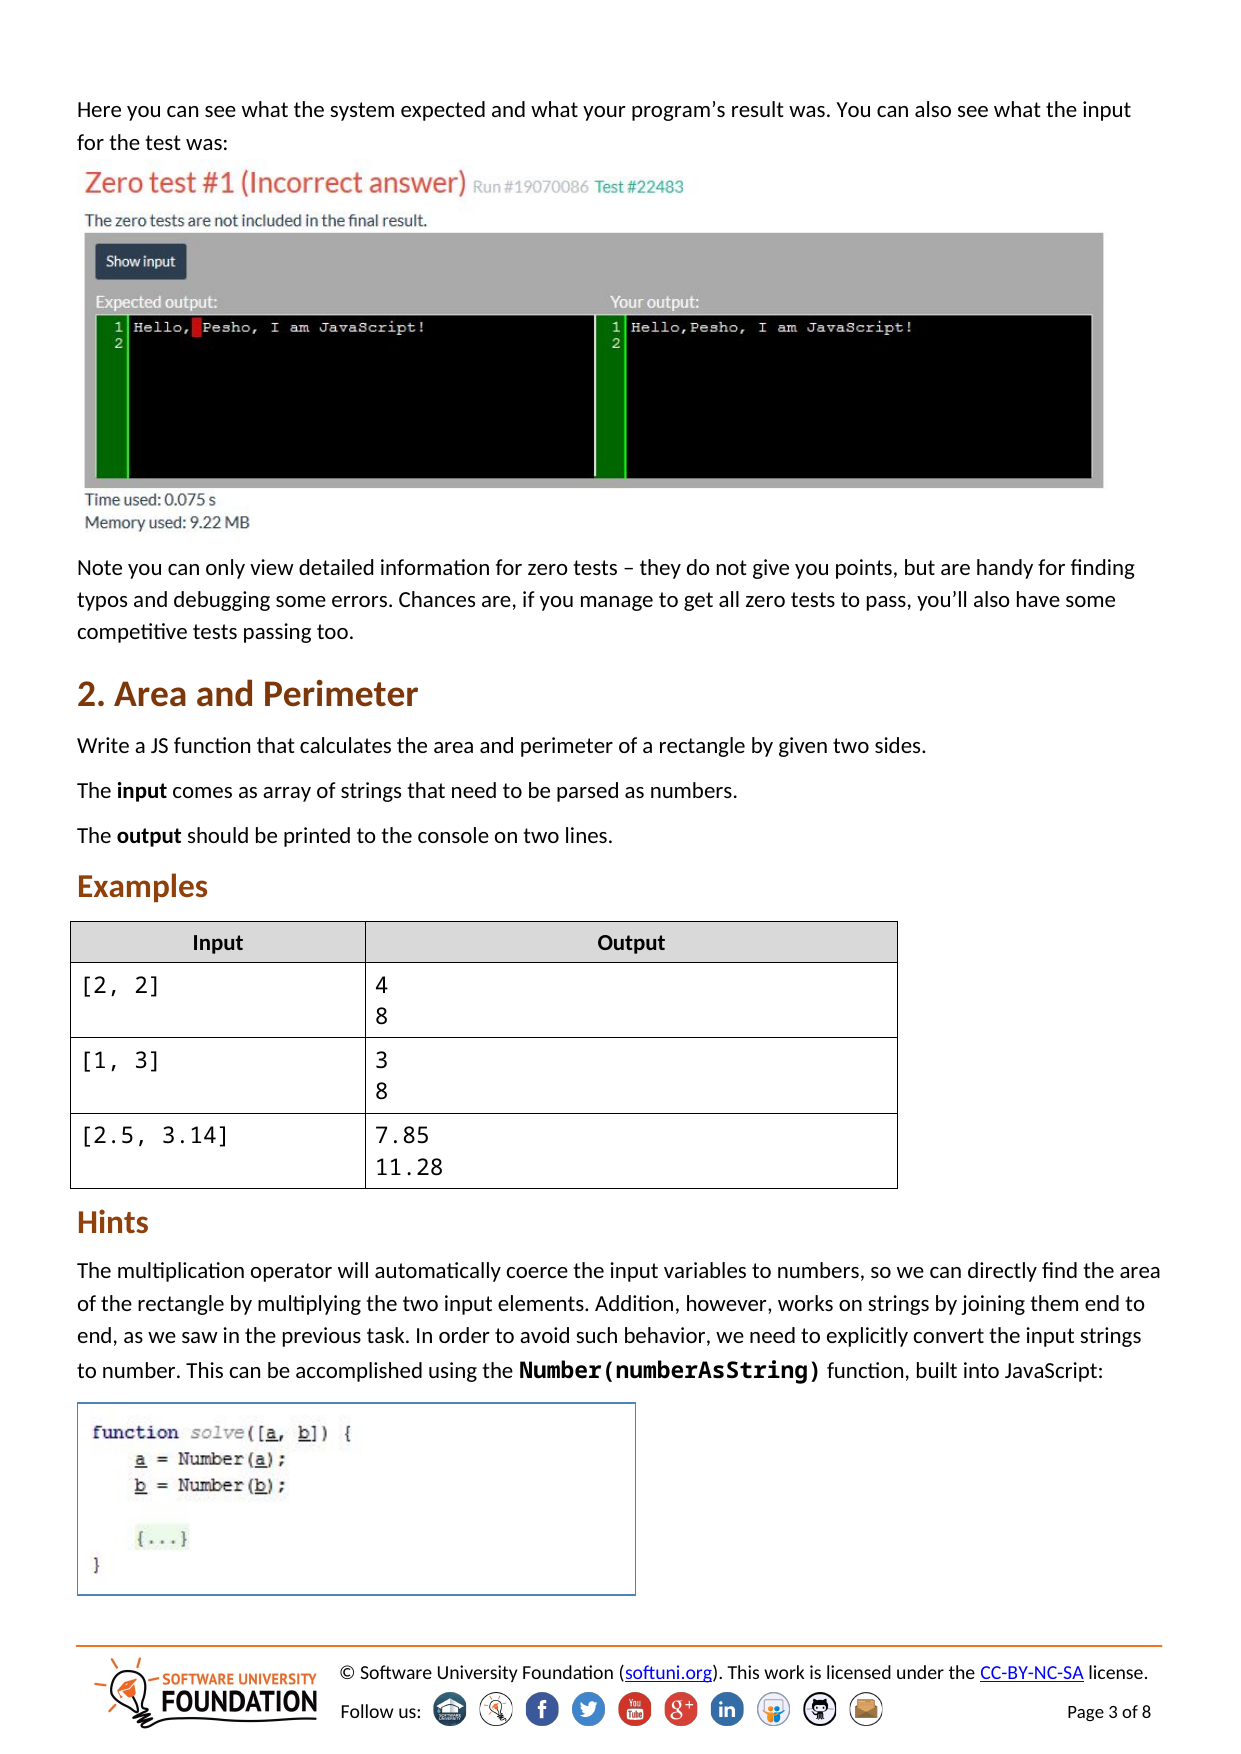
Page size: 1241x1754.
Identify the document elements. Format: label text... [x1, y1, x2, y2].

table_cell 3 8 [366, 1038, 897, 1112]
picture [849, 1692, 883, 1726]
text Write a JS function that calculates the area and perimeter of a rectangle by given two sides. [77, 731, 1163, 759]
table_header Input [71, 922, 365, 962]
picture [664, 1692, 698, 1726]
text The input comes as array of strings that need to be parsed as numbers. [77, 776, 1163, 804]
subtitle Area and Perimeter [77, 670, 1163, 716]
subtitle Hints [77, 1201, 1163, 1242]
picture [479, 1692, 513, 1726]
picture [572, 1692, 605, 1726]
table_cell [2.5, 3.14] [71, 1114, 365, 1188]
picture [757, 1692, 790, 1726]
table_cell [2, 2] [71, 963, 365, 1037]
subtitle Examples [77, 866, 1163, 906]
picture [525, 1692, 559, 1726]
table_cell [1, 3] [71, 1038, 365, 1112]
text The output should be printed to the console on two lines. [77, 821, 1163, 849]
picture [90, 1404, 495, 1594]
picture [618, 1692, 652, 1726]
picture [710, 1692, 744, 1726]
picture [803, 1692, 837, 1726]
table_cell 7.85 11.28 [366, 1114, 897, 1188]
text The multiplication operator will automatically coerce the input variables to numbers, so we can directly find the area of the rectangle by multiplying the two input elements. Addition, however, works on strings by joining them end to end, as we saw in the previous task. In order to avoid such behavior, we need to explicitly convert the input strings to number. This can be accomplished using the Number(numberAsString) function, built into JavaScript: [77, 1256, 1163, 1385]
table_header Output [366, 922, 897, 962]
picture [76, 159, 1111, 537]
picture [93, 1656, 317, 1729]
picture [433, 1692, 467, 1726]
text Note you can only view detailed information for zero tests – they do not give you points, but are handy for finding typos and debugging some errors. Chances are, if you manage to get all zero tests to pass, you’ll also have some competitive tests passing too. [77, 553, 1163, 645]
table_cell 4 8 [366, 963, 897, 1037]
